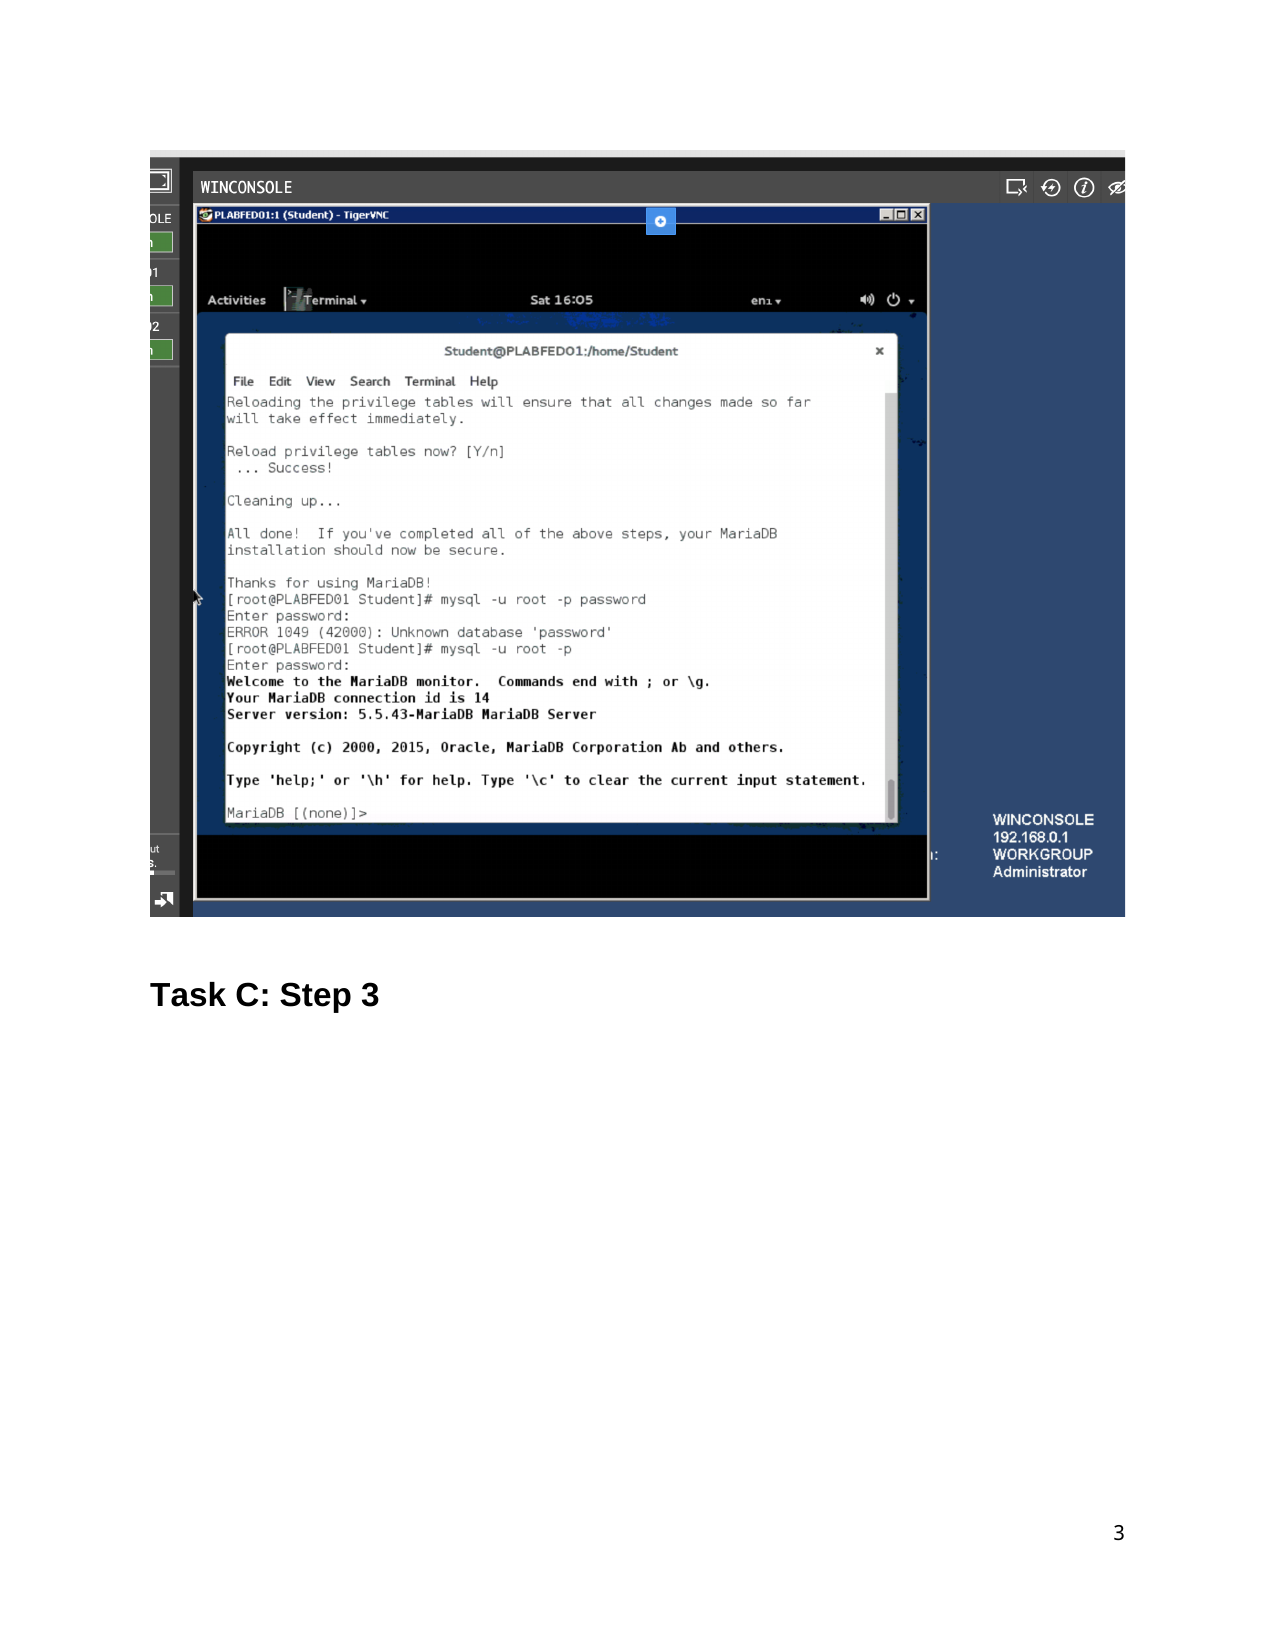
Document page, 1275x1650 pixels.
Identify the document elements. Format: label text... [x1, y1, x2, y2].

text Task C: Step 3 [150, 974, 1125, 1013]
picture [150, 150, 1125, 917]
